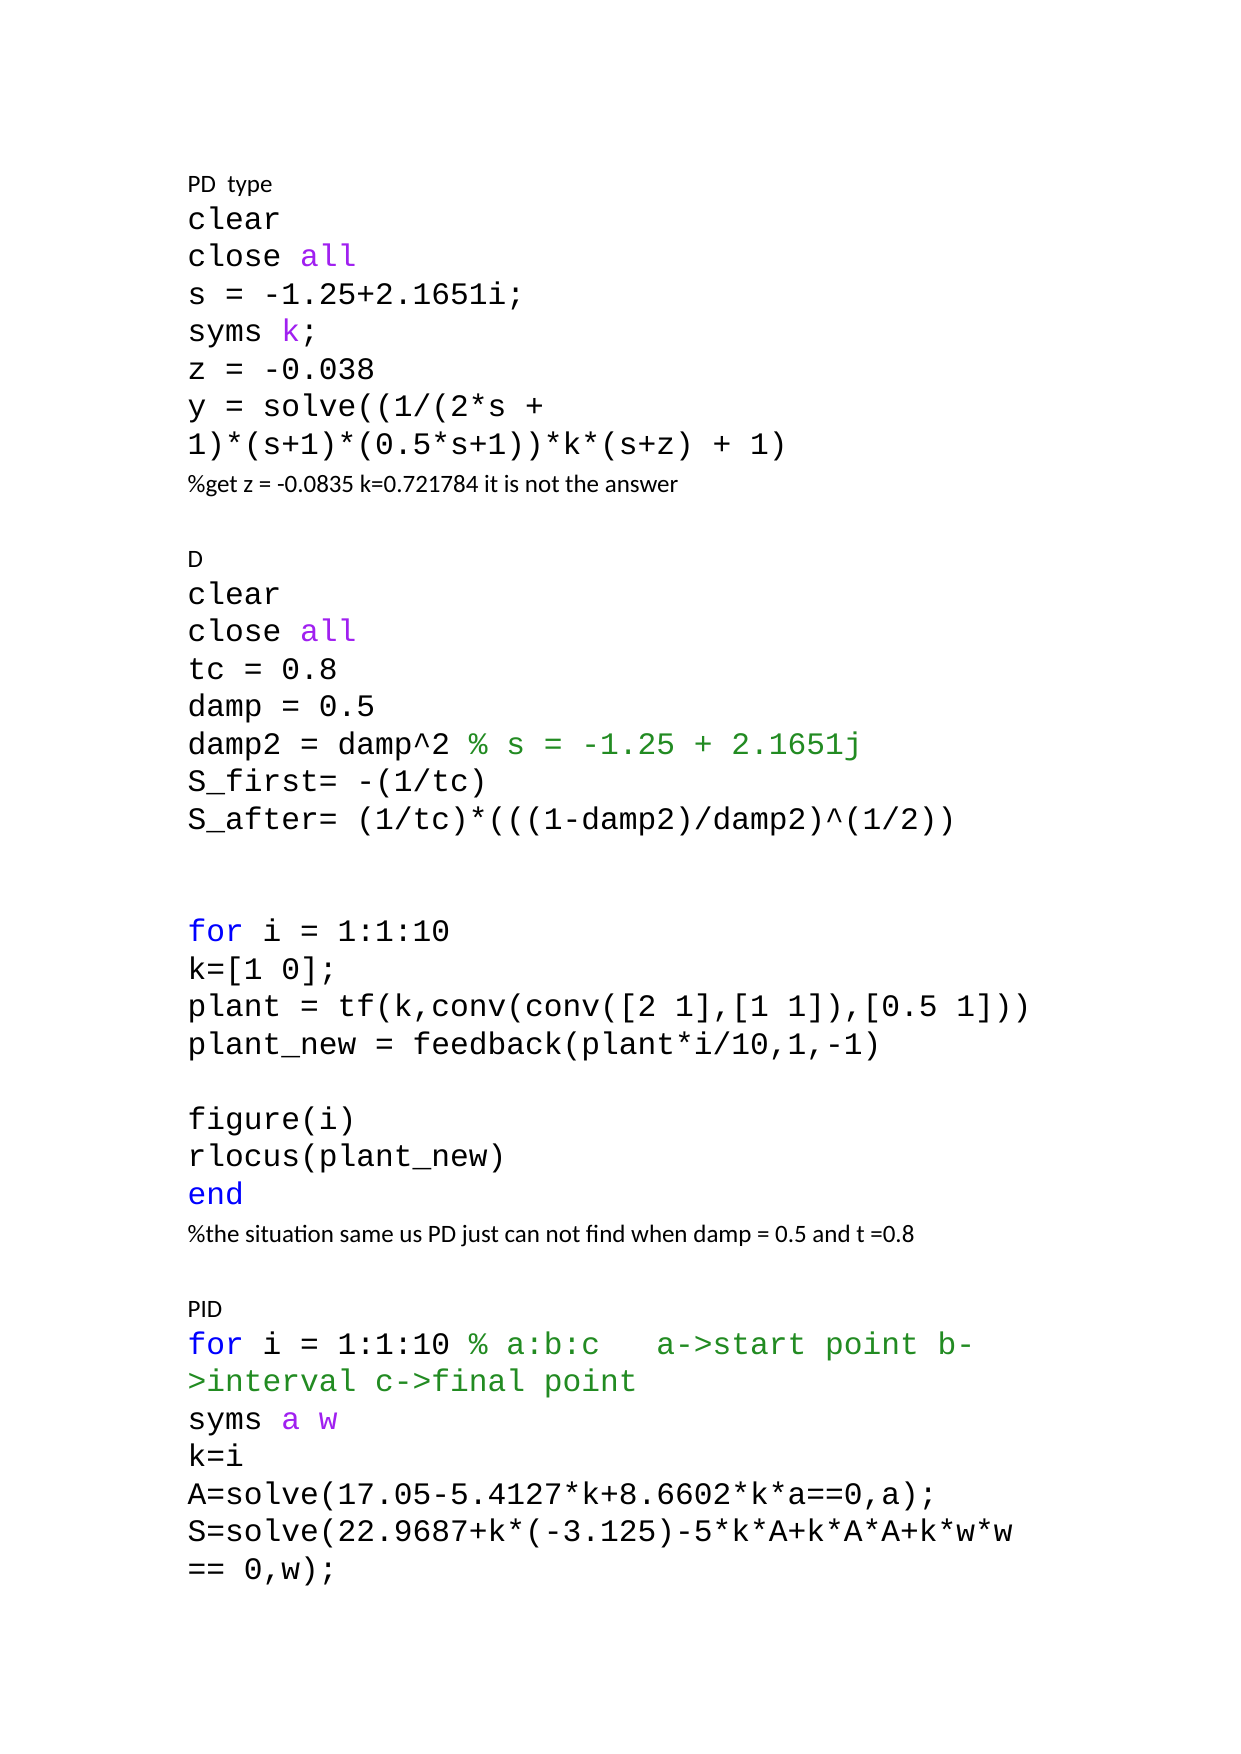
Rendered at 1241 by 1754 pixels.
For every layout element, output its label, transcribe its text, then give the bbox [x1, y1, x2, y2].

text S_first= -(1/tc) [187, 764, 1053, 802]
text damp = 0.5 [187, 689, 1053, 727]
text syms k; [187, 314, 1053, 352]
text clear [187, 202, 1053, 239]
text %get z = -0.0835 k=0.721784 it is not the answer [187, 464, 1053, 502]
text PID [187, 1289, 1053, 1327]
text D [187, 539, 1053, 577]
text tc = 0.8 [187, 652, 1053, 689]
text for i = 1:1:10 % a:b:c a->start point b->interval c->final point [187, 1327, 1053, 1402]
text S=solve(22.9687+k*(-3.125)-5*k*A+k*A*A+k*w*w == 0,w); [187, 1514, 1053, 1589]
text PD type [187, 164, 1053, 202]
text syms a w [187, 1402, 1053, 1439]
text %the situation same us PD just can not find when damp = 0.5 and t =0.8 [187, 1214, 1053, 1252]
text figure(i) [187, 1102, 1053, 1139]
text damp2 = damp^2 % s = -1.25 + 2.1651j [187, 727, 1053, 764]
text close all [187, 239, 1053, 277]
text z = -0.038 [187, 352, 1053, 389]
text k=i [187, 1439, 1053, 1477]
text close all [187, 614, 1053, 652]
text end [187, 1177, 1053, 1214]
text plant = tf(k,conv(conv([2 1],[1 1]),[0.5 1])) [187, 989, 1053, 1027]
text clear [187, 577, 1053, 614]
text rlocus(plant_new) [187, 1139, 1053, 1177]
text y = solve((1/(2*s + 1)*(s+1)*(0.5*s+1))*k*(s+z) + 1) [187, 389, 1053, 464]
text plant_new = feedback(plant*i/10,1,-1) [187, 1027, 1053, 1064]
text A=solve(17.05-5.4127*k+8.6602*k*a==0,a); [187, 1477, 1053, 1514]
text s = -1.25+2.1651i; [187, 277, 1053, 314]
text k=[1 0]; [187, 952, 1053, 989]
text for i = 1:1:10 [187, 914, 1053, 952]
text S_after= (1/tc)*(((1-damp2)/damp2)^(1/2)) [187, 802, 1053, 839]
